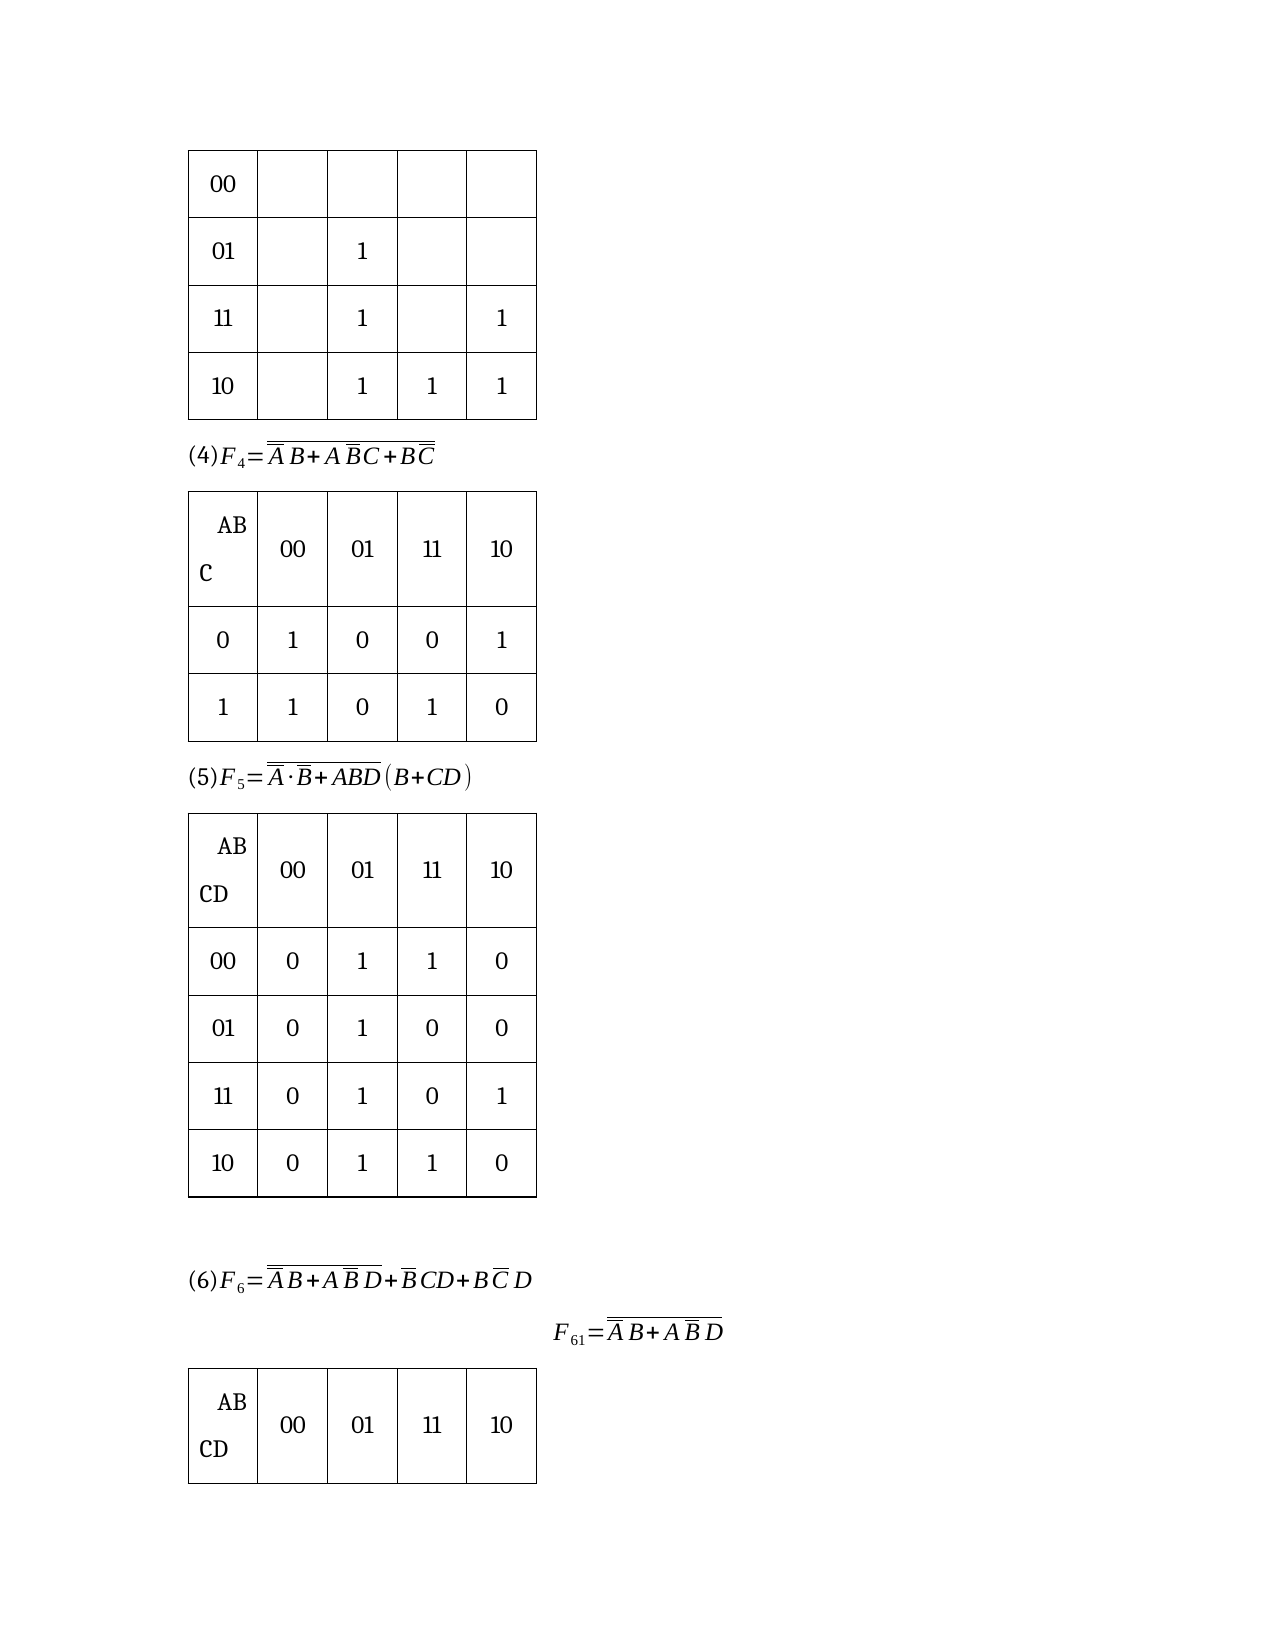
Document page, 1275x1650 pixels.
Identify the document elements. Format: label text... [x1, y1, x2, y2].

table_header 01 [328, 492, 397, 606]
table_header 10 [467, 814, 536, 927]
table_cell 10 [189, 353, 257, 419]
table_header 01 [328, 814, 397, 927]
table_cell 1 [328, 1063, 397, 1129]
table_header 10 [467, 1369, 536, 1483]
table_header 00 [258, 492, 327, 606]
table_cell 0 [189, 607, 257, 673]
table_cell 1 [328, 1130, 397, 1196]
table_header 11 [398, 1369, 466, 1483]
table_cell 0 [258, 996, 327, 1062]
table_cell [258, 151, 327, 217]
table_cell 1 [328, 353, 397, 419]
table_cell 11 [189, 286, 257, 352]
table_cell [398, 286, 466, 352]
table_header 11 [398, 492, 466, 606]
table_cell [258, 286, 327, 352]
table_cell [467, 151, 536, 217]
table_header 00 [258, 1369, 327, 1483]
table_cell 0 [467, 996, 536, 1062]
table_cell 10 [189, 1130, 257, 1196]
table_cell 1 [467, 607, 536, 673]
table_header 00 [258, 814, 327, 927]
table_cell 1 [467, 353, 536, 419]
table_cell 00 [189, 928, 257, 994]
table_cell 1 [398, 353, 466, 419]
table_cell [467, 218, 536, 284]
table_cell 1 [258, 674, 327, 741]
table_cell 0 [258, 1063, 327, 1129]
table_cell 0 [398, 1063, 466, 1129]
table_cell 1 [258, 607, 327, 673]
table_cell 01 [189, 996, 257, 1062]
table_header AB C [189, 492, 257, 606]
table_cell 1 [328, 218, 397, 284]
table_cell 0 [258, 928, 327, 994]
table_header 10 [467, 492, 536, 606]
table_cell [258, 218, 327, 284]
table_header 01 [328, 1369, 397, 1483]
table_cell 0 [467, 1130, 536, 1196]
table_cell 0 [328, 607, 397, 673]
table_cell 1 [328, 928, 397, 994]
table_cell 1 [398, 674, 466, 741]
table_cell 1 [328, 286, 397, 352]
table_cell [328, 151, 397, 217]
table_cell 11 [189, 1063, 257, 1129]
table_cell [398, 218, 466, 284]
text (6) [187, 1264, 1087, 1297]
table_cell 0 [467, 674, 536, 741]
table_cell 0 [258, 1130, 327, 1196]
table_cell 01 [189, 218, 257, 284]
table_cell 1 [189, 674, 257, 741]
table_cell [398, 151, 466, 217]
table_cell 0 [398, 996, 466, 1062]
text (5) [187, 760, 1087, 794]
table_header AB CD [189, 814, 257, 927]
text (4) [187, 439, 1087, 472]
table_cell 0 [467, 928, 536, 994]
table_header 11 [398, 814, 466, 927]
table_cell 1 [467, 286, 536, 352]
table_cell 1 [398, 928, 466, 994]
table_cell 0 [398, 607, 466, 673]
table_header AB CD [189, 1369, 257, 1483]
table_cell 1 [467, 1063, 536, 1129]
table_cell [258, 353, 327, 419]
table_cell 0 [328, 674, 397, 741]
table_cell 00 [189, 151, 257, 217]
table_cell 1 [328, 996, 397, 1062]
table_cell 1 [398, 1130, 466, 1196]
